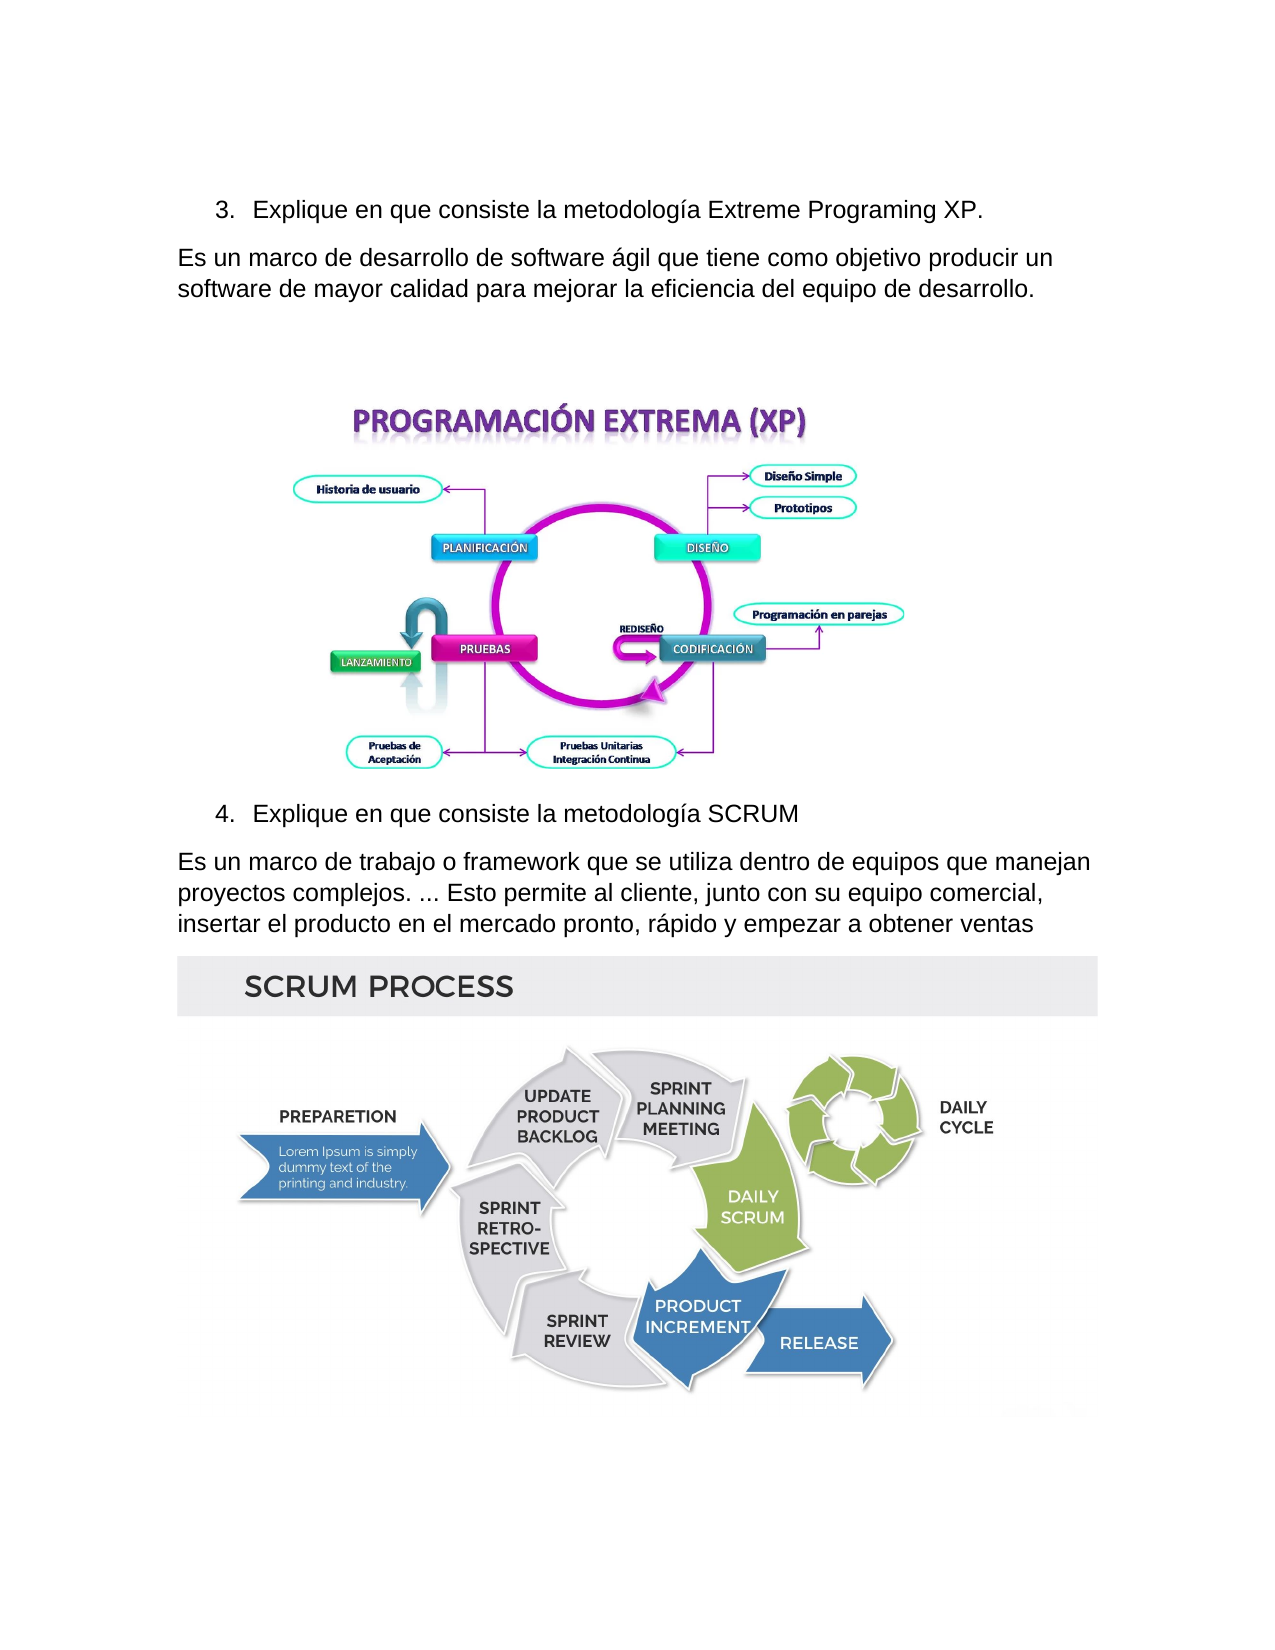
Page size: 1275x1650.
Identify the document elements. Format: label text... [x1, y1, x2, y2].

picture [292, 388, 905, 769]
list Explique en que consiste la metodología Extreme Programing XP. [215, 195, 1098, 224]
list Explique en que consiste la metodología SCRUM [215, 799, 1098, 828]
text Es un marco de trabajo o framework que se utiliza dentro de equipos que manejan proyectos complejos. ... Esto permite al cliente, junto con su equipo comercial, insertar el producto en el mercado pronto, rápido y empezar a obtener ventas [177, 847, 1098, 937]
picture [177, 956, 1098, 1417]
text Es un marco de desarrollo de software ágil que tiene como objetivo producir un software de mayor calidad para mejorar la eficiencia del equipo de desarrollo. [177, 243, 1098, 303]
